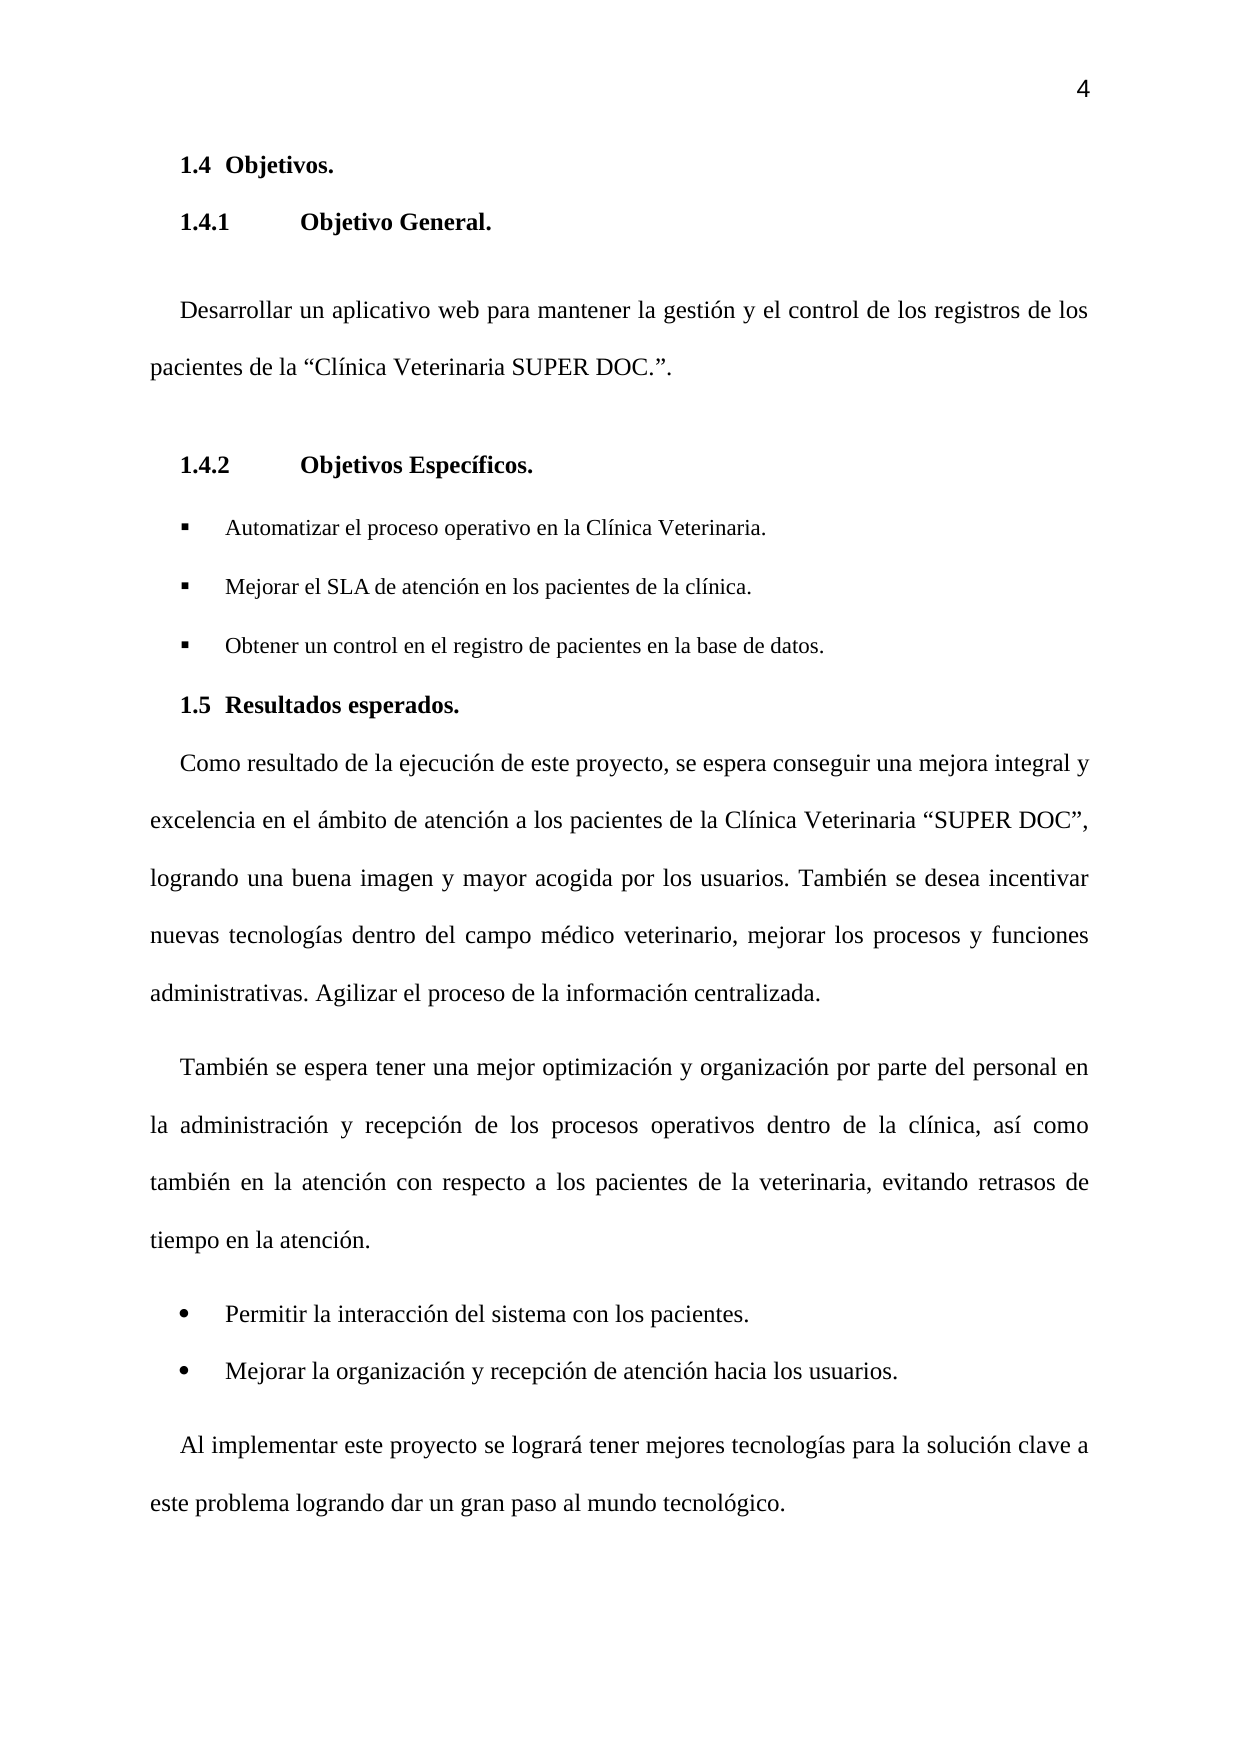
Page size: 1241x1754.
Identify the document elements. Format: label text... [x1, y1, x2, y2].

text También se espera tener una mejor optimización y organización por parte del personal en la administración y recepción de los procesos operativos dentro de la clínica, así como también en la atención con respecto a los pacientes de la veterinaria, evitando retrasos de tiempo en la atención. [150, 1052, 1090, 1253]
text Como resultado de la ejecución de este proyecto, se espera conseguir una mejora integral y excelencia en el ámbito de atención a los pacientes de la Clínica Veterinaria “SUPER DOC”, logrando una buena imagen y mayor acogida por los usuarios. También se desea incentivar nuevas tecnologías dentro del campo médico veterinario, mejorar los procesos y funciones administrativas. Agilizar el proceso de la información centralizada. [150, 748, 1090, 1007]
subtitle Objetivos Específicos. [150, 450, 1090, 479]
subtitle Objetivos. [150, 150, 1090, 179]
subtitle Resultados esperados. [150, 691, 1090, 719]
list Obtener un control en el registro de pacientes en la base de datos. [150, 632, 1090, 658]
list Automatizar el proceso operativo en la Clínica Veterinaria. [150, 514, 1090, 540]
subtitle Objetivo General. [150, 207, 1090, 236]
text Desarrollar un aplicativo web para mantener la gestión y el control de los registros de los pacientes de la “Clínica Veterinaria SUPER DOC.”. [150, 295, 1090, 381]
list Mejorar el SLA de atención en los pacientes de la clínica. [150, 573, 1090, 599]
text Al implementar este proyecto se logrará tener mejores tecnologías para la solución clave a este problema logrando dar un gran paso al mundo tecnológico. [150, 1431, 1090, 1517]
list Mejorar la organización y recepción de atención hacia los usuarios. [150, 1356, 1090, 1385]
list Permitir la interacción del sistema con los pacientes. [150, 1299, 1090, 1328]
